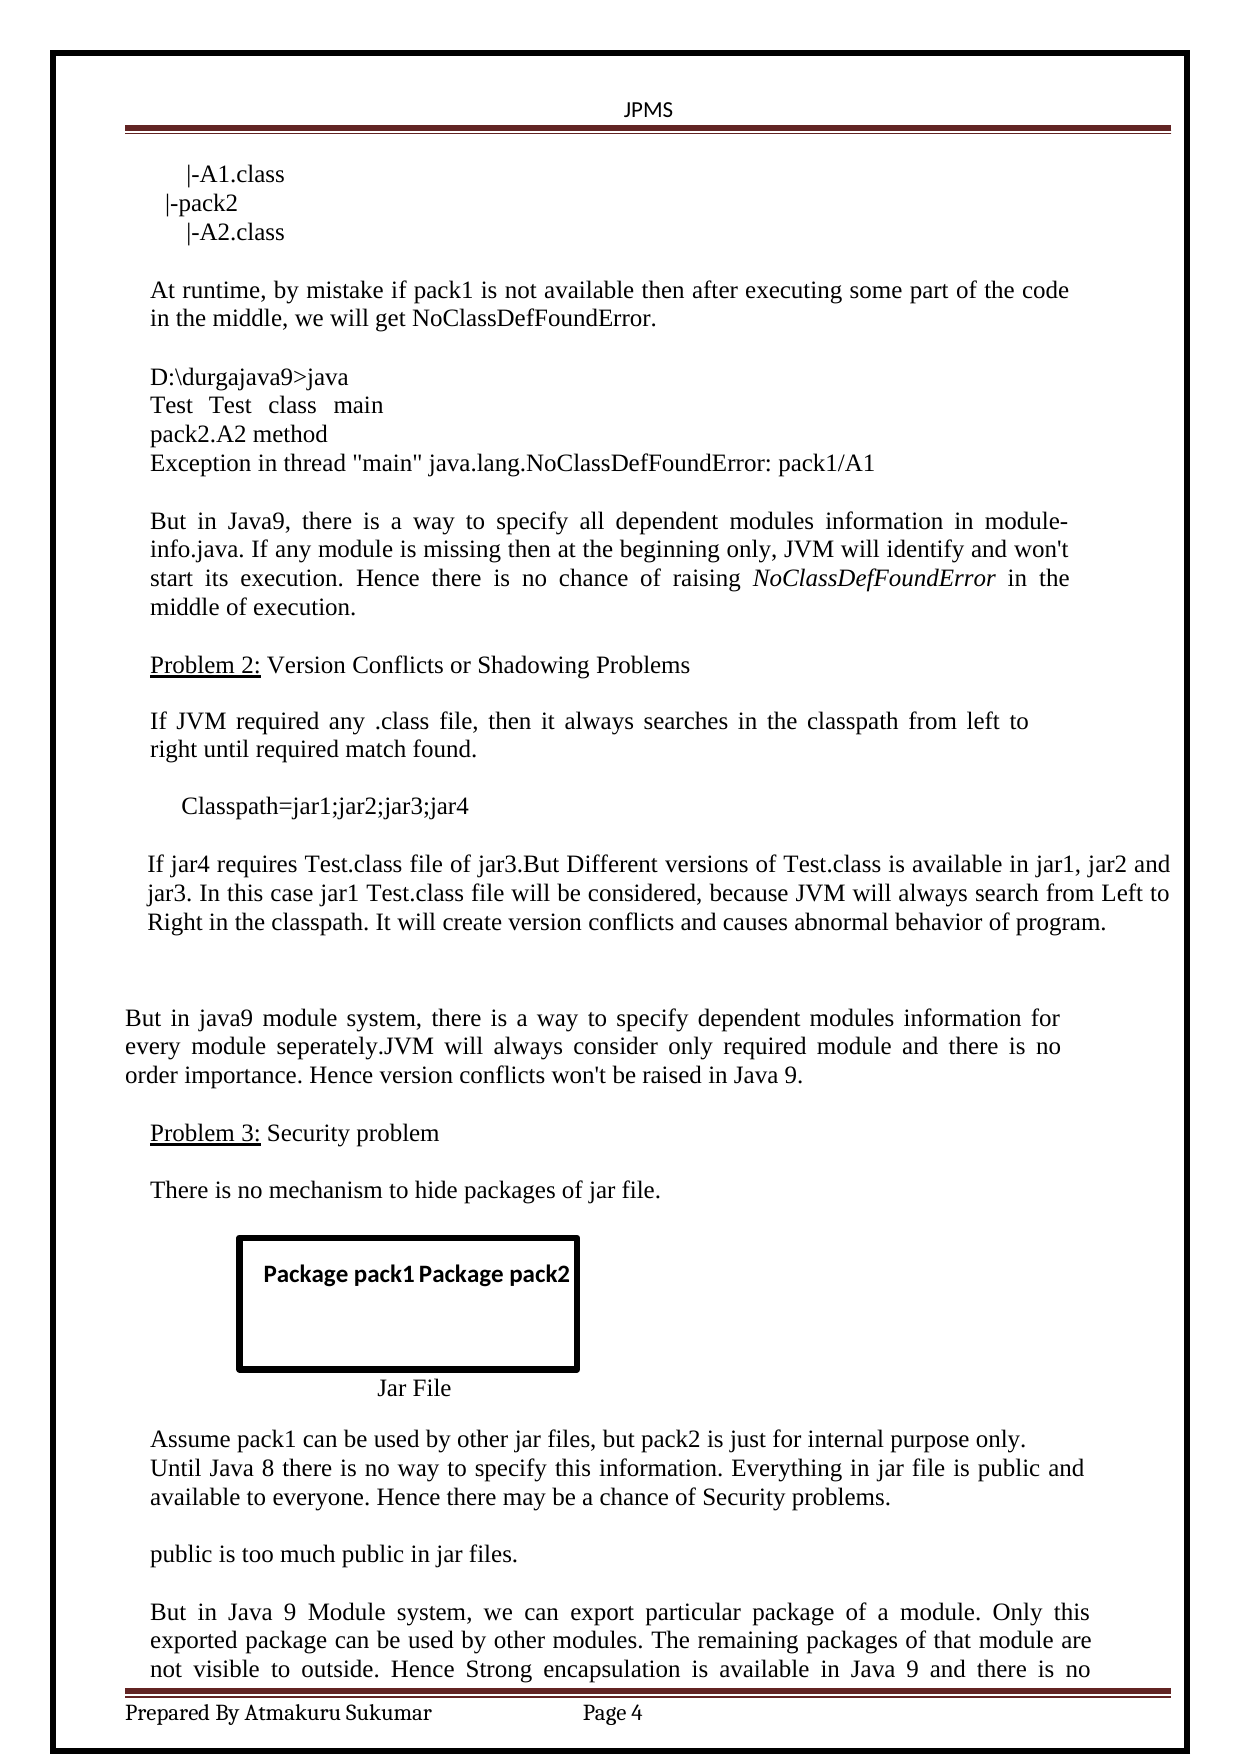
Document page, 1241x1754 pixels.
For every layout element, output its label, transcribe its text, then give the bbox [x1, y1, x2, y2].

subtitle Problem 2: Version Conflicts or Shadowing Problems [150, 650, 1171, 678]
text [150, 1597, 1092, 1683]
text Until Java 8 there is no way to specify this information. Everything in jar file is public and available to everyone. Hence there may be a chance of Security problems. [150, 1453, 1086, 1510]
text Exception in thread "main" java.lang.NoClassDefFoundError: pack1/A1 [150, 448, 1171, 477]
text But in Java9, there is a way to specify all dependent modules information in module-info.java. If any module is missing then at the beginning only, JVM will identify and won't start its execution. Hence there is no chance of raising NoClassDefFoundError in the middle of execution. [150, 506, 1069, 621]
text If JVM required any .class file, then it always searches in the classpath from left to right until required match found. [150, 707, 1030, 763]
text |-A2.class [186, 217, 1171, 246]
text |-pack2 [165, 188, 1171, 217]
text D:\durgajava9>java Test Test class main pack2.A2 method [150, 362, 383, 448]
subtitle Problem 3: Security problem [150, 1118, 1171, 1147]
subtitle Jar File [377, 1232, 1171, 1403]
subtitle If jar4 requires Test.class file of jar3.But Different versions of Test.class is available in jar1, jar2 and jar3. In this case jar1 Test.class file will be considered, because JVM will always search from Left to Right in the classpath. It will create version conflicts and causes abnormal behavior of program. [147, 849, 1171, 935]
text At runtime, by mistake if pack1 is not available then after executing some part of the code in the middle, we will get NoClassDefFoundError. [150, 275, 1071, 332]
text |-A1.class [186, 159, 1171, 188]
text Assume pack1 can be used by other jar files, but pack2 is just for internal purpose only. [150, 1424, 1171, 1453]
text Classpath=jar1;jar2;jar3;jar4 [150, 792, 1030, 820]
text There is no mechanism to hide packages of jar file. [150, 1175, 1171, 1203]
text But in java9 module system, there is a way to specify dependent modules information for every module seperately.JVM will always consider only required module and there is no order importance. Hence version conflicts won't be raised in Java 9. [125, 1003, 1062, 1089]
text public is too much public in jar files. [150, 1539, 1171, 1568]
